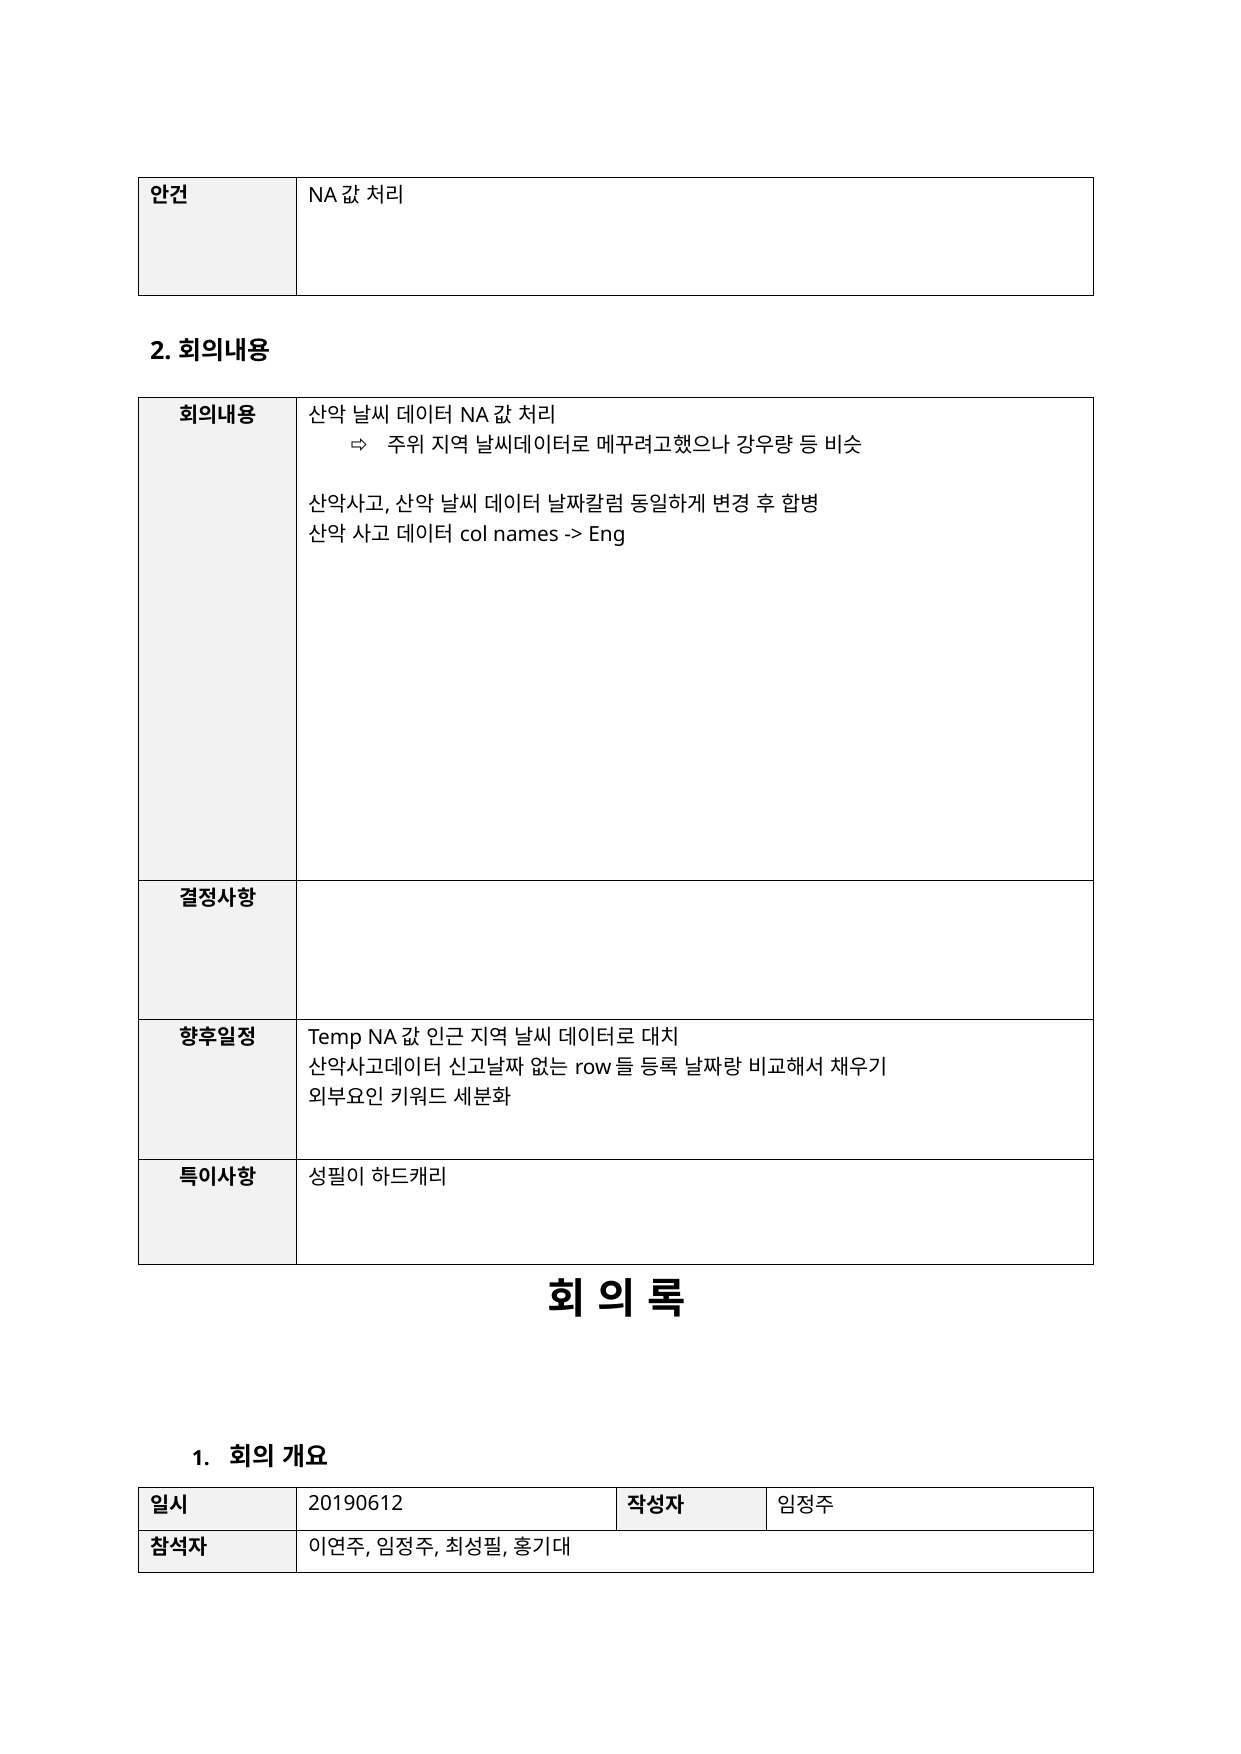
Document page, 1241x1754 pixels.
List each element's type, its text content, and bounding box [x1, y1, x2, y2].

table_cell 2. 회의내용 [139, 296, 1093, 397]
table_cell 20190612 [297, 1488, 616, 1529]
table_cell 산악 날씨 데이터 NA값 처리 주위 지역 날씨데이터로 메꾸려고했으나 강우량 등 비슷 산악사고, 산악 날씨 데이터 날짜칼럼 동일하게 변경 후 합병 산악 사고 데이터 col names -> Eng [297, 398, 1093, 880]
table_cell 향후일정 [139, 1020, 296, 1159]
table_cell NA값 처리 [297, 178, 1093, 295]
table_cell [297, 881, 1093, 1019]
table_cell 성필이 하드캐리 [297, 1160, 1093, 1264]
table_cell 회 의 록 [139, 1265, 1093, 1437]
table_cell 회의 개요 [139, 1437, 1093, 1487]
table_cell 회의내용 [139, 398, 296, 880]
table_cell 작성자 [617, 1488, 766, 1529]
table_cell 이연주, 임정주, 최성필, 홍기대 [297, 1531, 1093, 1572]
table_cell 일시 [139, 1488, 296, 1529]
table_cell 결정사항 [139, 881, 296, 1019]
table_cell 임정주 [767, 1488, 1093, 1529]
table_cell 안건 [139, 178, 296, 295]
table_cell Temp NA값 인근 지역 날씨 데이터로 대치 산악사고데이터 신고날짜 없는 row들 등록 날짜랑 비교해서 채우기 외부요인 키워드 세분화 [297, 1020, 1093, 1159]
table_cell 참석자 [139, 1531, 296, 1572]
table_cell 특이사항 [139, 1160, 296, 1264]
